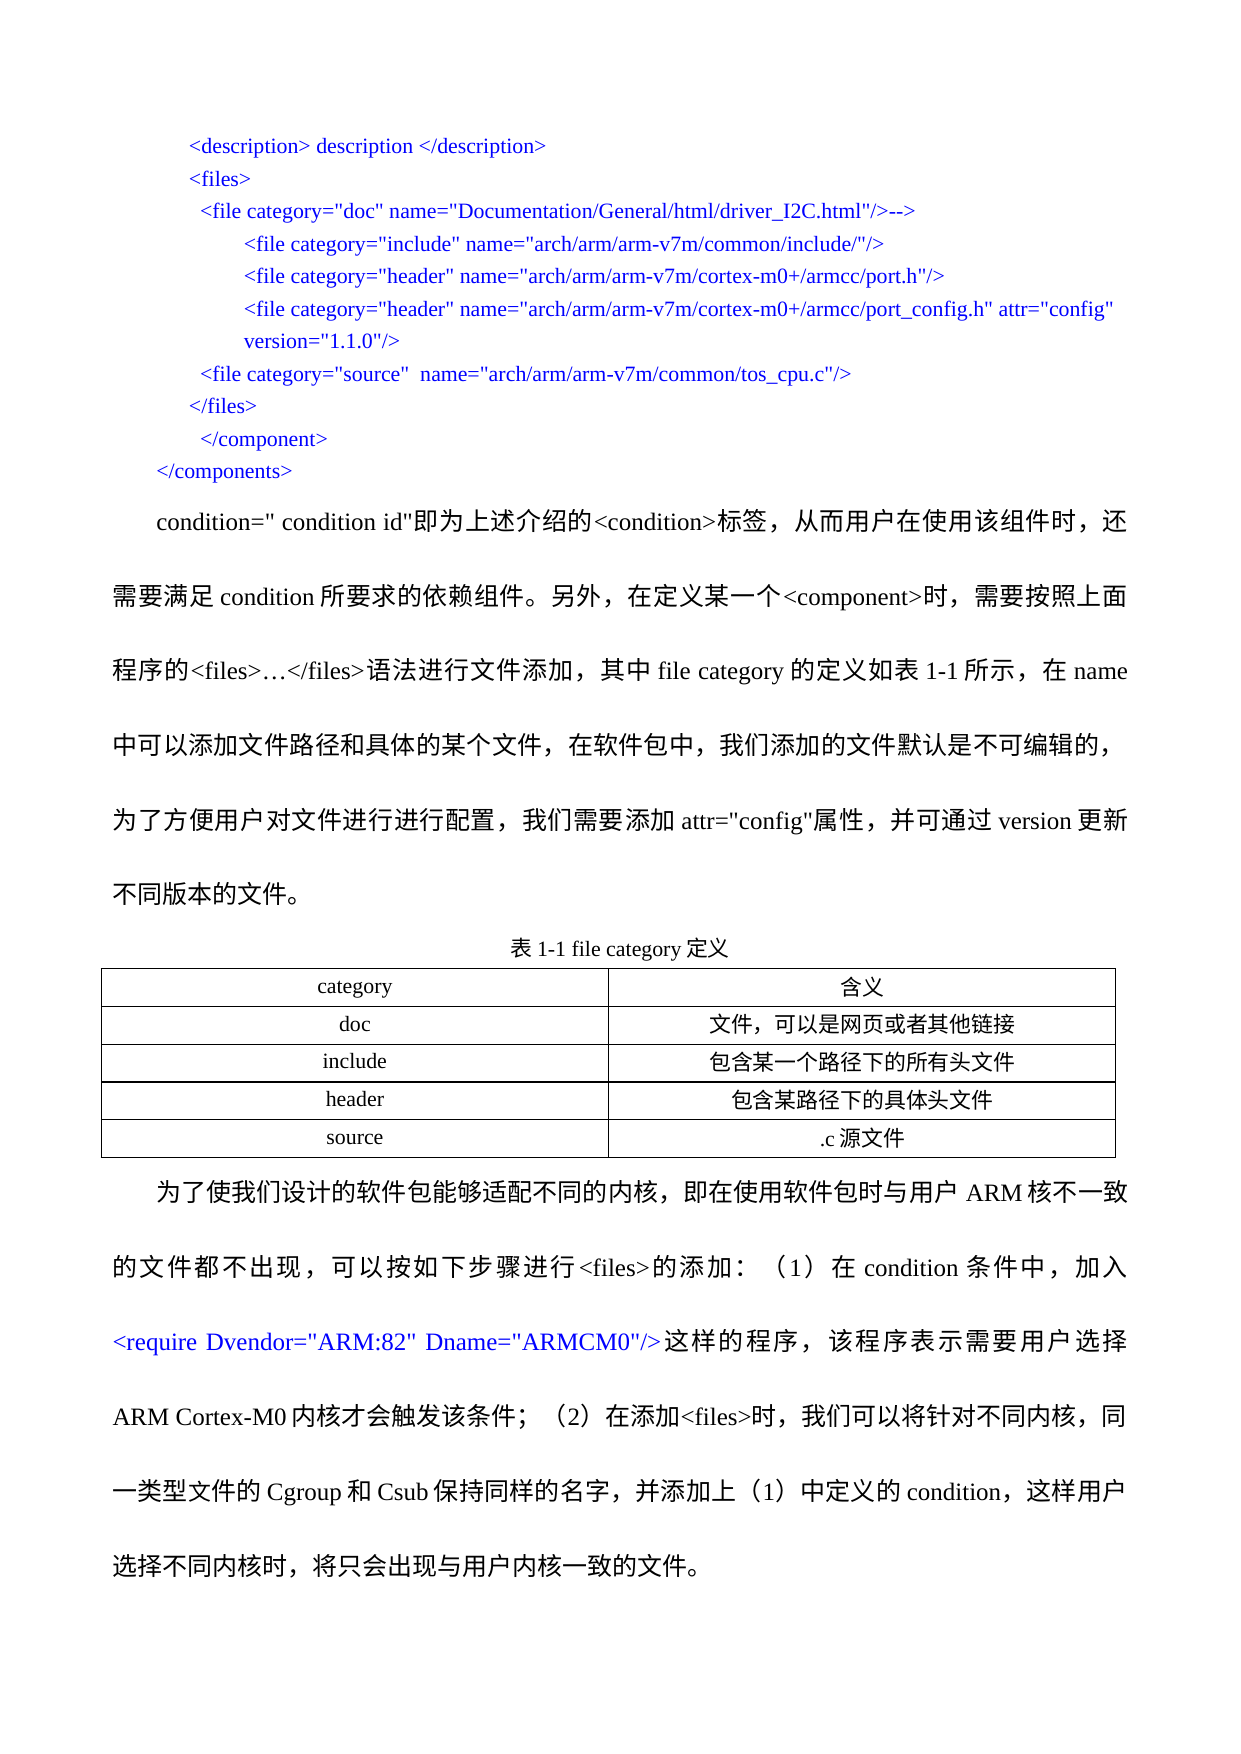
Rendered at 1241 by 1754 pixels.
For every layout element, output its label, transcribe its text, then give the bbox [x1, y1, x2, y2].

text <files> [112, 162, 1128, 194]
text 表1-1 file category定义 [112, 931, 1128, 963]
table_cell header [102, 1083, 608, 1119]
table_cell 包含某一个路径下的所有头文件 [609, 1045, 1115, 1081]
table_cell 文件，可以是网页或者其他链接 [609, 1007, 1115, 1044]
table_cell doc [102, 1007, 608, 1044]
text <file category="header" name="arch/arm/arm-v7m/cortex-m0+/armcc/port_config.h" attr="config" [156, 292, 1128, 324]
text 为了使我们设计的软件包能够适配不同的内核，即在使用软件包时与用户ARM核不一致的文件都不出现，可以按如下步骤进行<files>的添加：（1）在condition条件中，加入<require Dvendor="ARM:82" Dname="ARMCM0"/>这样的程序，该程序表示需要用户选择ARM Cortex-M0内核才会触发该条件；（2）在添加<files>时，我们可以将针对不同内核，同一类型文件的Cgroup和Csub保持同样的名字，并添加上（1）中定义的condition，这样用户选择不同内核时，将只会出现与用户内核一致的文件。 [112, 1158, 1128, 1597]
table_header 含义 [609, 969, 1115, 1006]
text </components> [112, 454, 1128, 487]
table_cell .c源文件 [609, 1120, 1115, 1157]
text condition=" condition id"即为上述介绍的<condition>标签，从而用户在使用该组件时，还需要满足condition所要求的依赖组件。另外，在定义某一个<component>时，需要按照上面程序的<files>…</files>语法进行文件添加，其中file category的定义如表1-1所示，在name中可以添加文件路径和具体的某个文件，在软件包中，我们添加的文件默认是不可编辑的，为了方便用户对文件进行进行配置，我们需要添加attr="config"属性，并可通过version更新不同版本的文件。 [112, 487, 1128, 925]
text <file category="include" name="arch/arm/arm-v7m/common/include/"/> [112, 227, 1128, 259]
text <file category="source" name="arch/arm/arm-v7m/common/tos_cpu.c"/> [112, 357, 1128, 389]
text <file category="doc" name="Documentation/General/html/driver_I2C.html"/>--> [112, 194, 1128, 227]
table_cell include [102, 1045, 608, 1081]
text </component> [156, 422, 1128, 454]
text </files> [112, 389, 1128, 422]
text version="1.1.0"/> [156, 324, 1128, 357]
text <file category="header" name="arch/arm/arm-v7m/cortex-m0+/armcc/port.h"/> [112, 259, 1128, 292]
table_cell 包含某路径下的具体头文件 [609, 1083, 1115, 1119]
text <description> description </description> [112, 129, 1128, 162]
table_cell source [102, 1120, 608, 1157]
table_header category [102, 969, 608, 1006]
